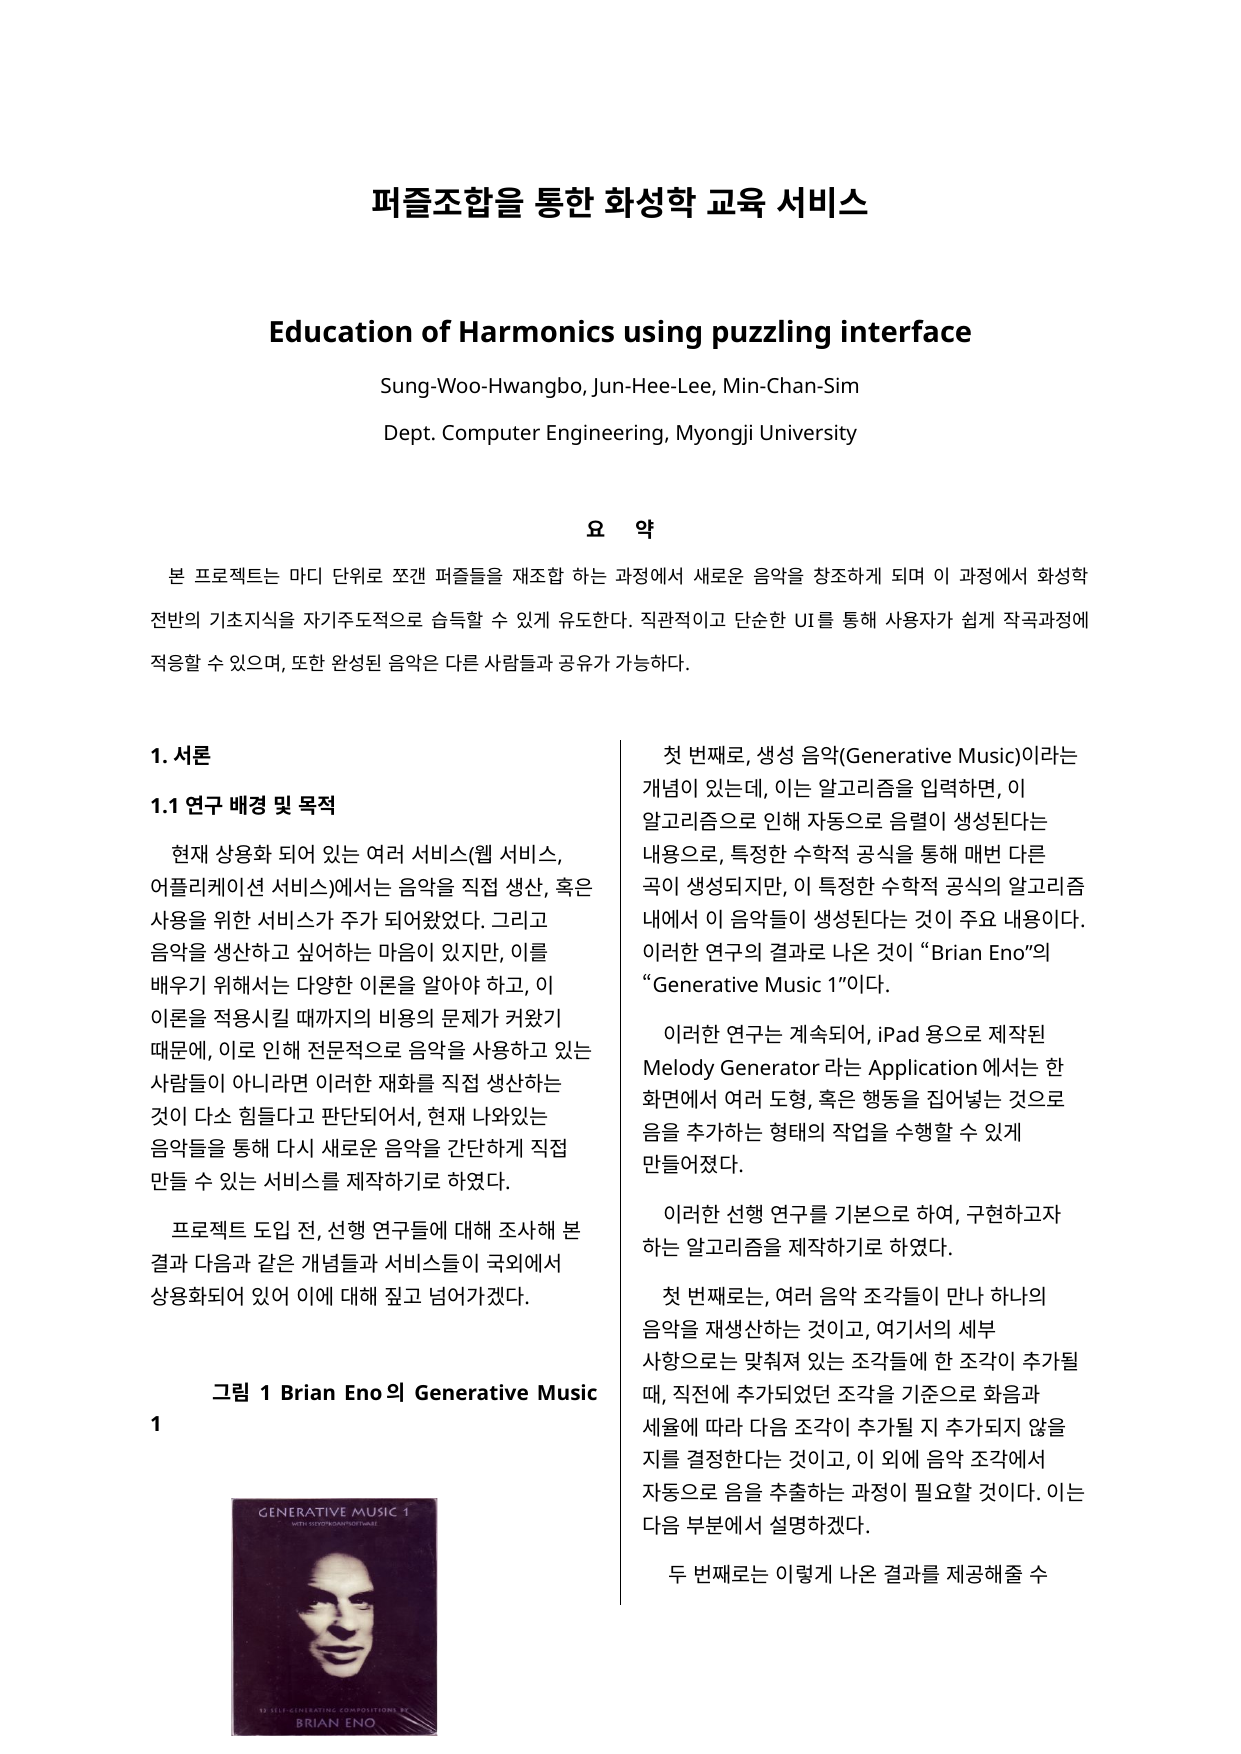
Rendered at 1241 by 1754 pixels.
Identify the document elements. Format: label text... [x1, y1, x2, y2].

text 두 번째로는 이렇게 나온 결과를 제공해줄 수 있어야 한다는 것인데, 이는 조각들을 하나로 합쳐주고, 이를 통해 완성된 결과물을 다운로드, 혹은 공유를 할 수 있게 만드는 것이다. [642, 1558, 1090, 1588]
text 퍼즐조합을 통한 화성학 교육 서비스 [150, 177, 1090, 225]
text Sung-Woo-Hwangbo, Jun-Hee-Lee, Min-Chan-Sim [150, 371, 1090, 399]
text 현재 상용화 되어 있는 여러 서비스(웹 서비스, 어플리케이션 서비스)에서는 음악을 직접 생산, 혹은 사용을 위한 서비스가 주가 되어왔었다. 그리고 음악을 생산하고 싶어하는 마음이 있지만, 이를 배우기 위해서는 다양한 이론을 알아야 하고, 이 이론을 적용시킬 때까지의 비용의 문제가 커왔기 때문에, 이로 인해 전문적으로 음악을 사용하고 있는 사람들이 아니라면 이러한 재화를 직접 생산하는 것이 다소 힘들다고 판단되어서, 현재 나와있는 음악들을 통해 다시 새로운 음악을 간단하게 직접 만들 수 있는 서비스를 제작하기로 하였다. [150, 838, 598, 1196]
text 첫 번째로, 생성 음악(Generative Music)이라는 개념이 있는데, 이는 알고리즘을 입력하면, 이 알고리즘으로 인해 자동으로 음렬이 생성된다는 내용으로, 특정한 수학적 공식을 통해 매번 다른 곡이 생성되지만, 이 특정한 수학적 공식의 알고리즘 내에서 이 음악들이 생성된다는 것이 주요 내용이다. 이러한 연구의 결과로 나온 것이 “Brian Eno”의 “Generative Music 1”이다. [642, 740, 1090, 999]
text 이러한 선행 연구를 기본으로 하여, 구현하고자 하는 알고리즘을 제작하기로 하였다. [642, 1198, 1090, 1261]
text 프로젝트 도입 전, 선행 연구들에 대해 조사해 본 결과 다음과 같은 개념들과 서비스들이 국외에서 상용화되어 있어 이에 대해 짚고 넘어가겠다. [150, 1215, 598, 1310]
text 요 약 [150, 513, 1090, 543]
text Dept. Computer Engineering, Myongji University [150, 418, 1090, 447]
text 본 프로젝트는 마디 단위로 쪼갠 퍼즐들을 재조합 하는 과정에서 새로운 음악을 창조하게 되며 이 과정에서 화성학 전반의 기초지식을 자기주도적으로 습득할 수 있게 유도한다. 직관적이고 단순한 UI를 통해 사용자가 쉽게 작곡과정에 적응할 수 있으며, 또한 완성된 음악은 다른 사람들과 공유가 가능하다. [150, 562, 1090, 676]
text 1. 서론 [150, 740, 598, 770]
text 1.1 연구 배경 및 목적 [150, 789, 598, 819]
picture [231, 1498, 438, 1736]
text 이러한 연구는 계속되어, iPad 용으로 제작된 Melody Generator라는 Application에서는 한 화면에서 여러 도형, 혹은 행동을 집어넣는 것으로 음을 추가하는 형태의 작업을 수행할 수 있게 만들어졌다. [642, 1018, 1090, 1179]
text Education of Harmonics using puzzling interface [150, 312, 1090, 351]
